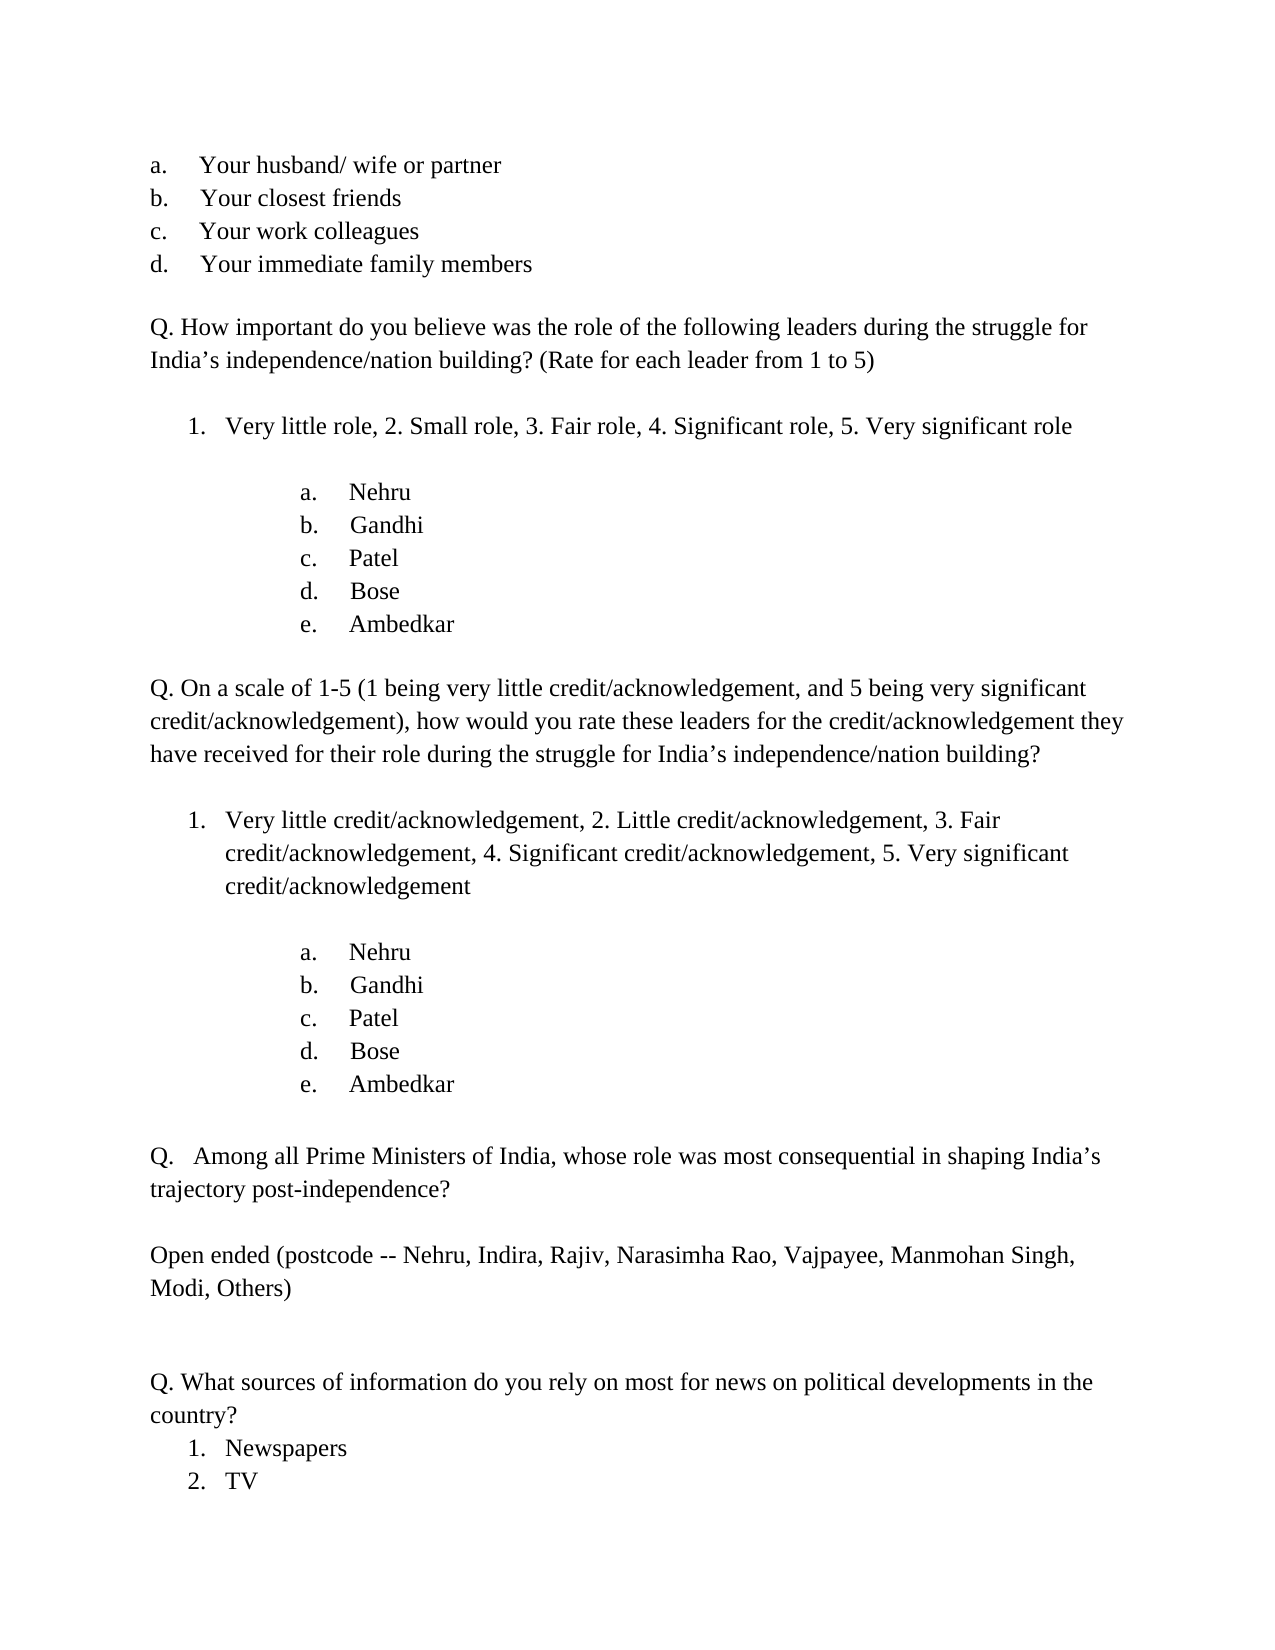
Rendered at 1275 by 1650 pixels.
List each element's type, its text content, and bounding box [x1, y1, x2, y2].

text Q. On a scale of 1-5 (1 being very little credit/acknowledgement, and 5 being very significant credit/acknowledgement), how would you rate these leaders for the credit/acknowledgement they have received for their role during the struggle for India’s independence/nation building? [150, 673, 1125, 767]
list Very little credit/acknowledgement, 2. Little credit/acknowledgement, 3. Fair credit/acknowledgement, 4. Significant credit/acknowledgement, 5. Very significant credit/acknowledgement [187, 805, 1125, 899]
text Q. What sources of information do you rely on most for news on political developments in the country? [150, 1367, 1125, 1429]
text d. Bose [300, 576, 1125, 605]
text d. Your immediate family members [150, 249, 1125, 278]
list Very little role, 2. Small role, 3. Fair role, 4. Significant role, 5. Very significant role [187, 411, 1125, 440]
text a. Nehru [300, 937, 1125, 966]
text b. Your closest friends [150, 183, 1125, 212]
text b. Gandhi [300, 510, 1125, 539]
text c. Patel [300, 1003, 1125, 1032]
list Newspapers [187, 1433, 1125, 1462]
text c. Patel [300, 543, 1125, 572]
text Q. How important do you believe was the role of the following leaders during the struggle for India’s independence/nation building? (Rate for each leader from 1 to 5) [150, 312, 1125, 374]
list TV [187, 1466, 1125, 1495]
text Open ended (postcode -- Nehru, Indira, Rajiv, Narasimha Rao, Vajpayee, Manmohan Singh, Modi, Others) [150, 1241, 1125, 1302]
text a. Your husband/ wife or partner [150, 150, 1125, 179]
text a. Nehru [300, 477, 1125, 506]
text Q. Among all Prime Ministers of India, whose role was most consequential in shaping India’s trajectory post-independence? [150, 1141, 1125, 1203]
text e. Ambedkar [300, 1069, 1125, 1098]
text e. Ambedkar [300, 609, 1125, 638]
text b. Gandhi [300, 970, 1125, 999]
text c. Your work colleagues [150, 216, 1125, 245]
text d. Bose [300, 1036, 1125, 1065]
